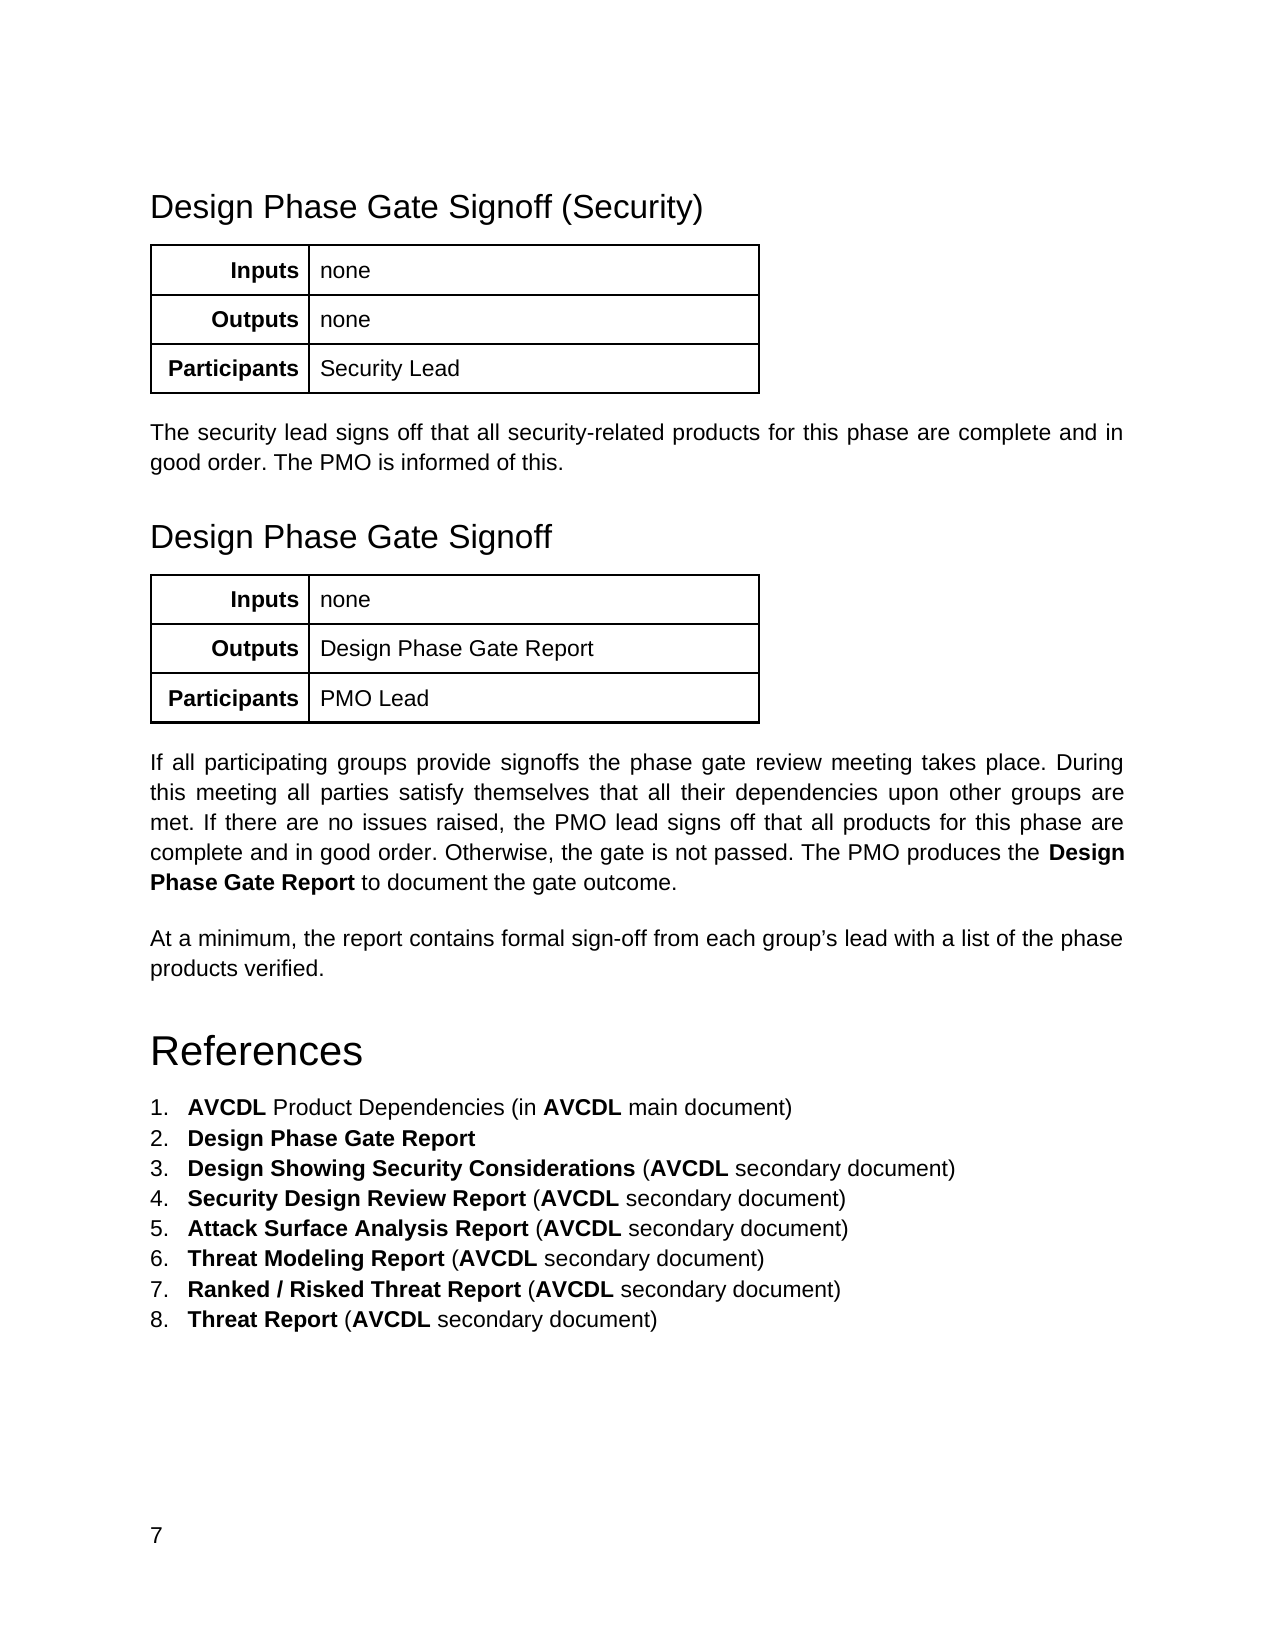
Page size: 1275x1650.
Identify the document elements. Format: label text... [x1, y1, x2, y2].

text The security lead signs off that all security-related products for this phase are complete and in good order. The PMO is informed of this. [150, 419, 1125, 476]
list AVCDL Product Dependencies (in AVCDL main document) [150, 1094, 1125, 1121]
table_cell none [310, 296, 758, 343]
table_header Inputs [152, 246, 308, 293]
subtitle Design Phase Gate Signoff [150, 517, 1125, 555]
table_cell Participants [152, 345, 308, 392]
list Security Design Review Report (AVCDL secondary document) [150, 1185, 1125, 1211]
table_cell PMO Lead [310, 674, 758, 721]
subtitle References [150, 1027, 1125, 1074]
table_cell Outputs [152, 296, 308, 343]
table_header none [310, 576, 758, 623]
list Threat Report (AVCDL secondary document) [150, 1306, 1125, 1332]
text At a minimum, the report contains formal sign-off from each group’s lead with a list of the phase products verified. [150, 924, 1125, 981]
table_cell Security Lead [310, 345, 758, 392]
subtitle Design Phase Gate Signoff (Security) [150, 187, 1125, 226]
list Ranked / Risked Threat Report (AVCDL secondary document) [150, 1276, 1125, 1302]
table_cell Outputs [152, 625, 308, 672]
table_cell Design Phase Gate Report [310, 625, 758, 672]
text If all participating groups provide signoffs the phase gate review meeting takes place. During this meeting all parties satisfy themselves that all their dependencies upon other groups are met. If there are no issues raised, the PMO lead signs off that all products for this phase are complete and in good order. Otherwise, the gate is not passed. The PMO produces the Design Phase Gate Report to document the gate outcome. [150, 748, 1125, 896]
table_header none [310, 246, 758, 293]
table_header Inputs [152, 576, 308, 623]
table_cell Participants [152, 674, 308, 721]
list Design Showing Security Considerations (AVCDL secondary document) [150, 1155, 1125, 1181]
list Design Phase Gate Report [150, 1124, 1125, 1151]
list Threat Modeling Report (AVCDL secondary document) [150, 1245, 1125, 1272]
list Attack Surface Analysis Report (AVCDL secondary document) [150, 1215, 1125, 1241]
